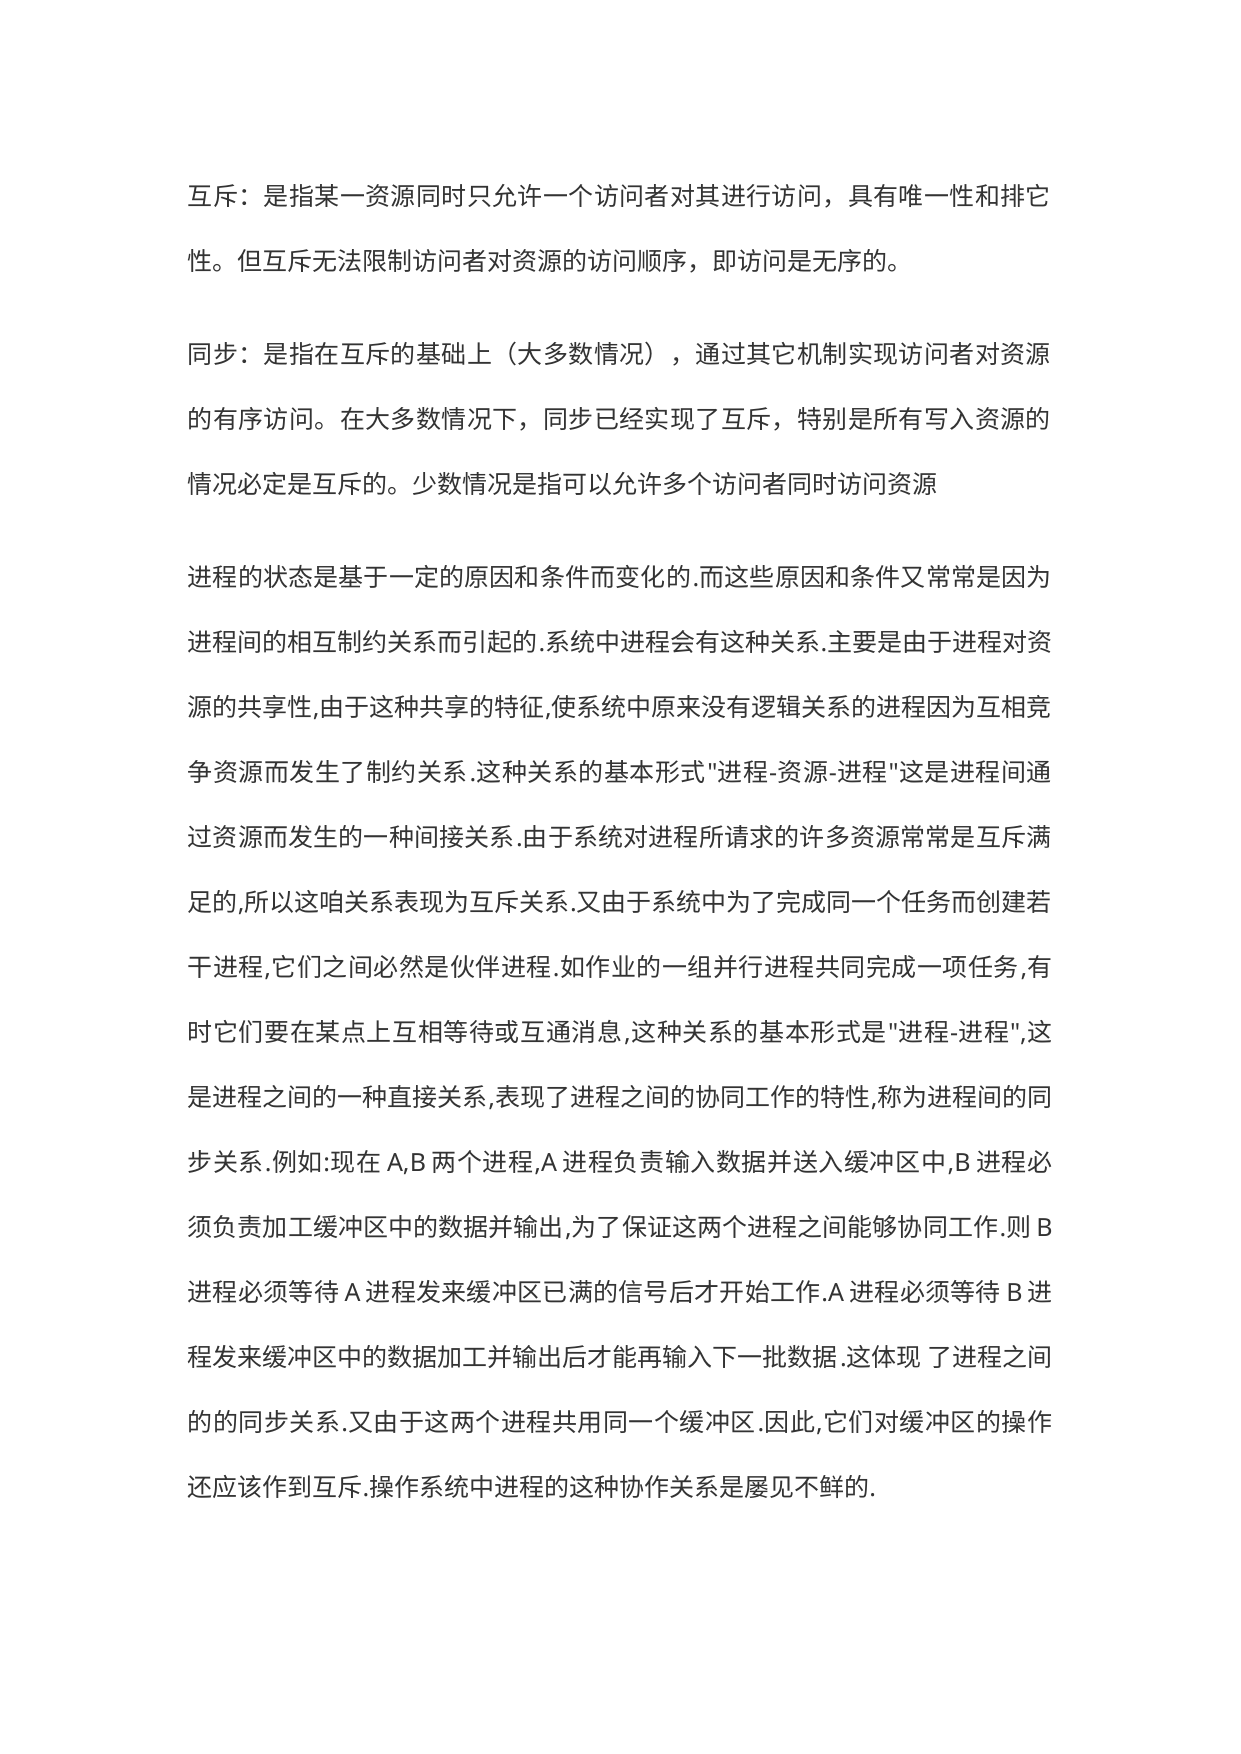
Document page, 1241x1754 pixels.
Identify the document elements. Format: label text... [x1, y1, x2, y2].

text 互斥：是指某一资源同时只允许一个访问者对其进行访问，具有唯一性和排它性。但互斥无法限制访问者对资源的访问顺序，即访问是无序的。 [187, 162, 1053, 292]
text 进程的状态是基于一定的原因和条件而变化的.而这些原因和条件又常常是因为进程间的相互制约关系而引起的.系统中进程会有这种关系.主要是由于进程对资源的共享性,由于这种共享的特征,使系统中原来没有逻辑关系的进程因为互相竞争资源而发生了制约关系.这种关系的基本形式"进程-资源-进程"这是进程间通过资源而发生的一种间接关系.由于系统对进程所请求的许多资源常常是互斥满足的,所以这咱关系表现为互斥关系.又由于系统中为了完成同一个任务而创建若干进程,它们之间必然是伙伴进程.如作业的一组并行进程共同完成一项任务,有时它们要在某点上互相等待或互通消息,这种关系的基本形式是"进程-进程",这是进程之间的一种直接关系,表现了进程之间的协同工作的特性,称为进程间的同步关系.例如:现在A,B两个进程,A进程负责输入数据并送入缓冲区中,B进程必须负责加工缓冲区中的数据并输出,为了保证这两个进程之间能够协同工作.则B进程必须等待A进程发来缓冲区已满的信号后才开始工作.A进程必须等待B进程发来缓冲区中的数据加工并输出后才能再输入下一批数据.这体现 了进程之间的的同步关系.又由于这两个进程共用同一个缓冲区.因此,它们对缓冲区的操作还应该作到互斥.操作系统中进程的这种协作关系是屡见不鲜的. [187, 543, 1053, 1518]
text 同步：是指在互斥的基础上（大多数情况），通过其它机制实现访问者对资源的有序访问。在大多数情况下，同步已经实现了互斥，特别是所有写入资源的情况必定是互斥的。少数情况是指可以允许多个访问者同时访问资源 [187, 320, 1053, 515]
